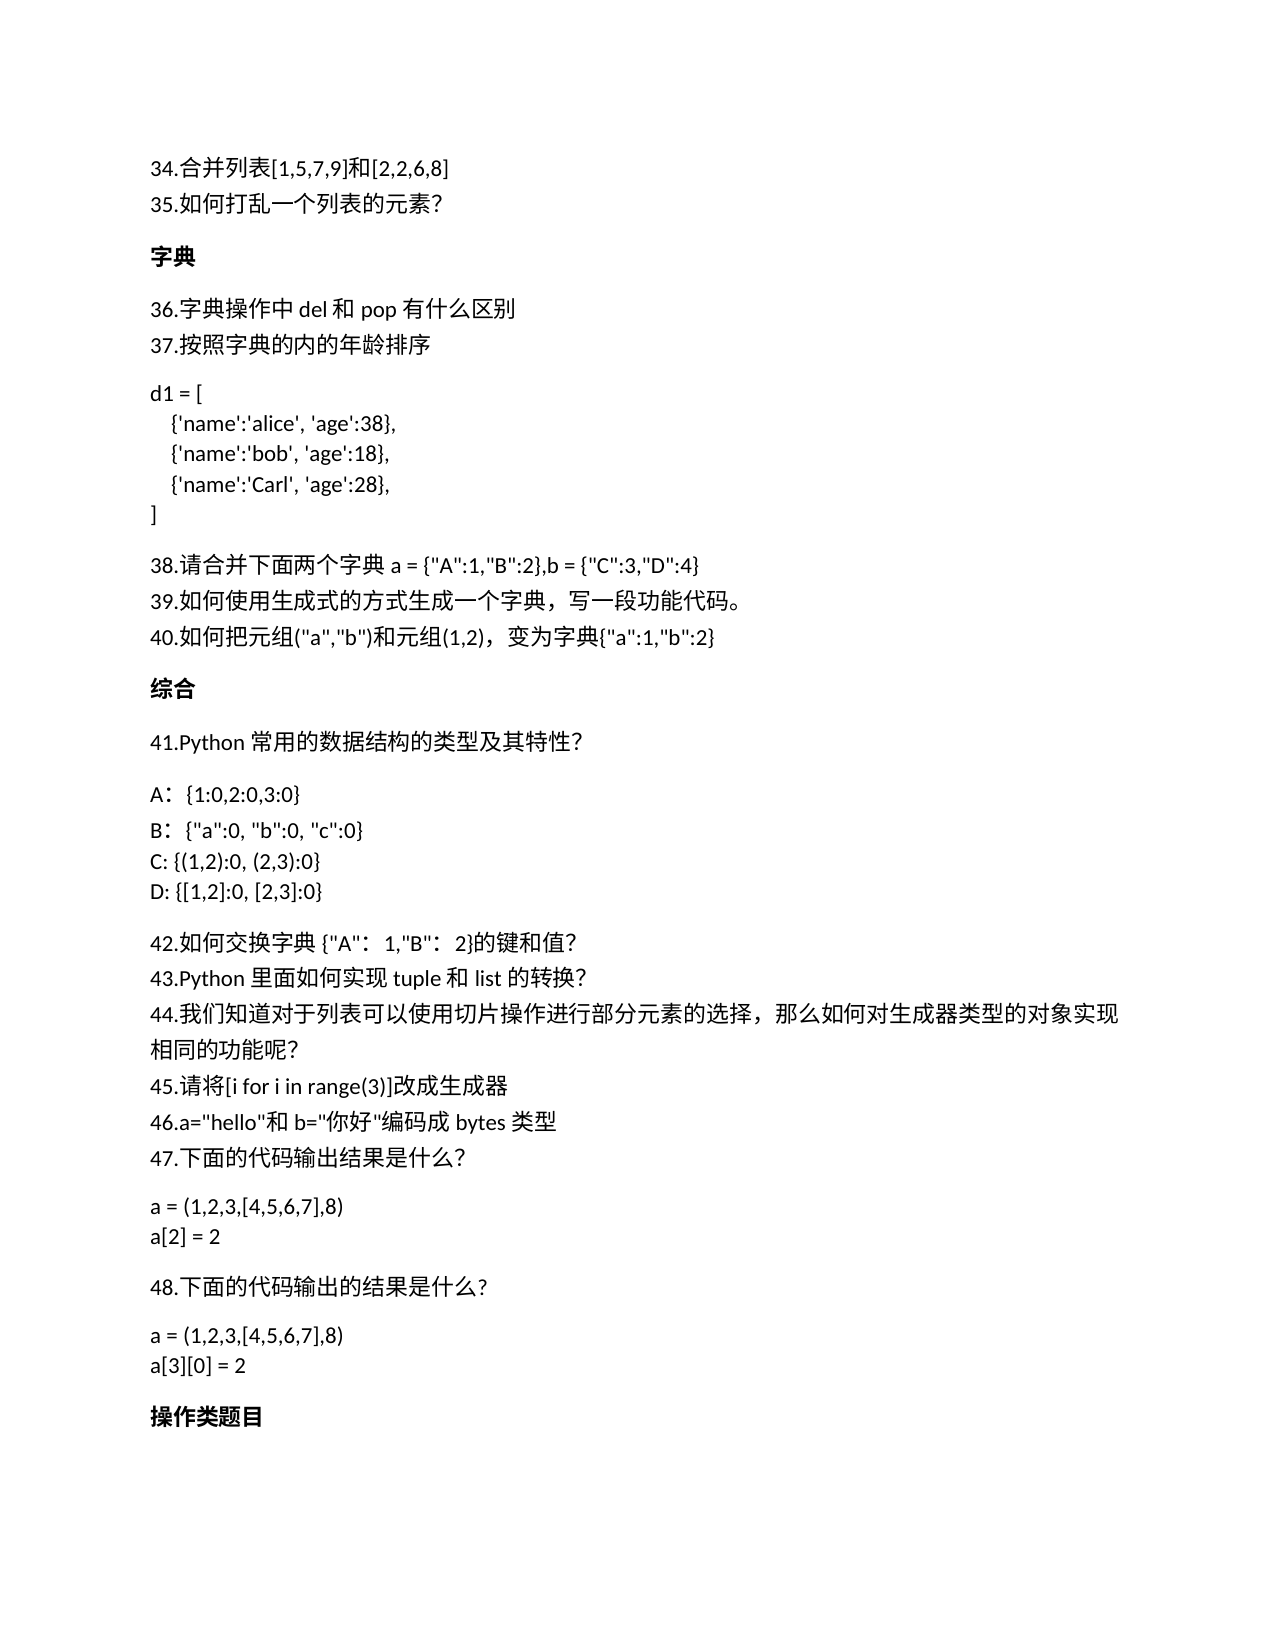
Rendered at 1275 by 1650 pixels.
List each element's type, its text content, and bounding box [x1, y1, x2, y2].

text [150, 150, 1125, 219]
text 38.请合并下面两个字典 a = {"A":1,"B":2},b = {"C":3,"D":4} 39.如何使用生成式的方式生成一个字典，写一段功能代码。 40.如何把元组("a","b")和元组(1,2)，变为字典{"a":1,"b":2} [150, 547, 1125, 652]
text 36.字典操作中 del 和 pop 有什么区别 37.按照字典的内的年龄排序 [150, 291, 1125, 360]
text 操作类题目 [150, 1398, 1125, 1432]
text a = (1,2,3,[4,5,6,7],8) a[2] = 2 [150, 1192, 1125, 1250]
text 48.下面的代码输出的结果是什么? [150, 1269, 1125, 1302]
text 综合 [150, 671, 1125, 704]
text 字典 [150, 238, 1125, 272]
text 41.Python 常用的数据结构的类型及其特性？ [150, 723, 1125, 757]
text A：{1:0,2:0,3:0} B：{"a":0, "b":0, "c":0} C: {(1,2):0, (2,3):0} D: {[1,2]:0, [2,3]:0} [150, 776, 1125, 906]
text 42.如何交换字典 {"A"：1,"B"：2}的键和值？ 43.Python 里面如何实现 tuple 和 list 的转换？ 44.我们知道对于列表可以使用切片操作进行部分元素的选择，那么如何对生成器类型的对象实现相同的功能呢？ 45.请将[i for i in range(3)]改成生成器 46.a="hello"和 b="你好"编码成 bytes 类型 47.下面的代码输出结果是什么？ [150, 924, 1125, 1173]
text d1 = [ {'name':'alice', 'age':38}, {'name':'bob', 'age':18}, {'name':'Carl', 'age':28}, ] [150, 379, 1125, 528]
text a = (1,2,3,[4,5,6,7],8) a[3][0] = 2 [150, 1321, 1125, 1380]
